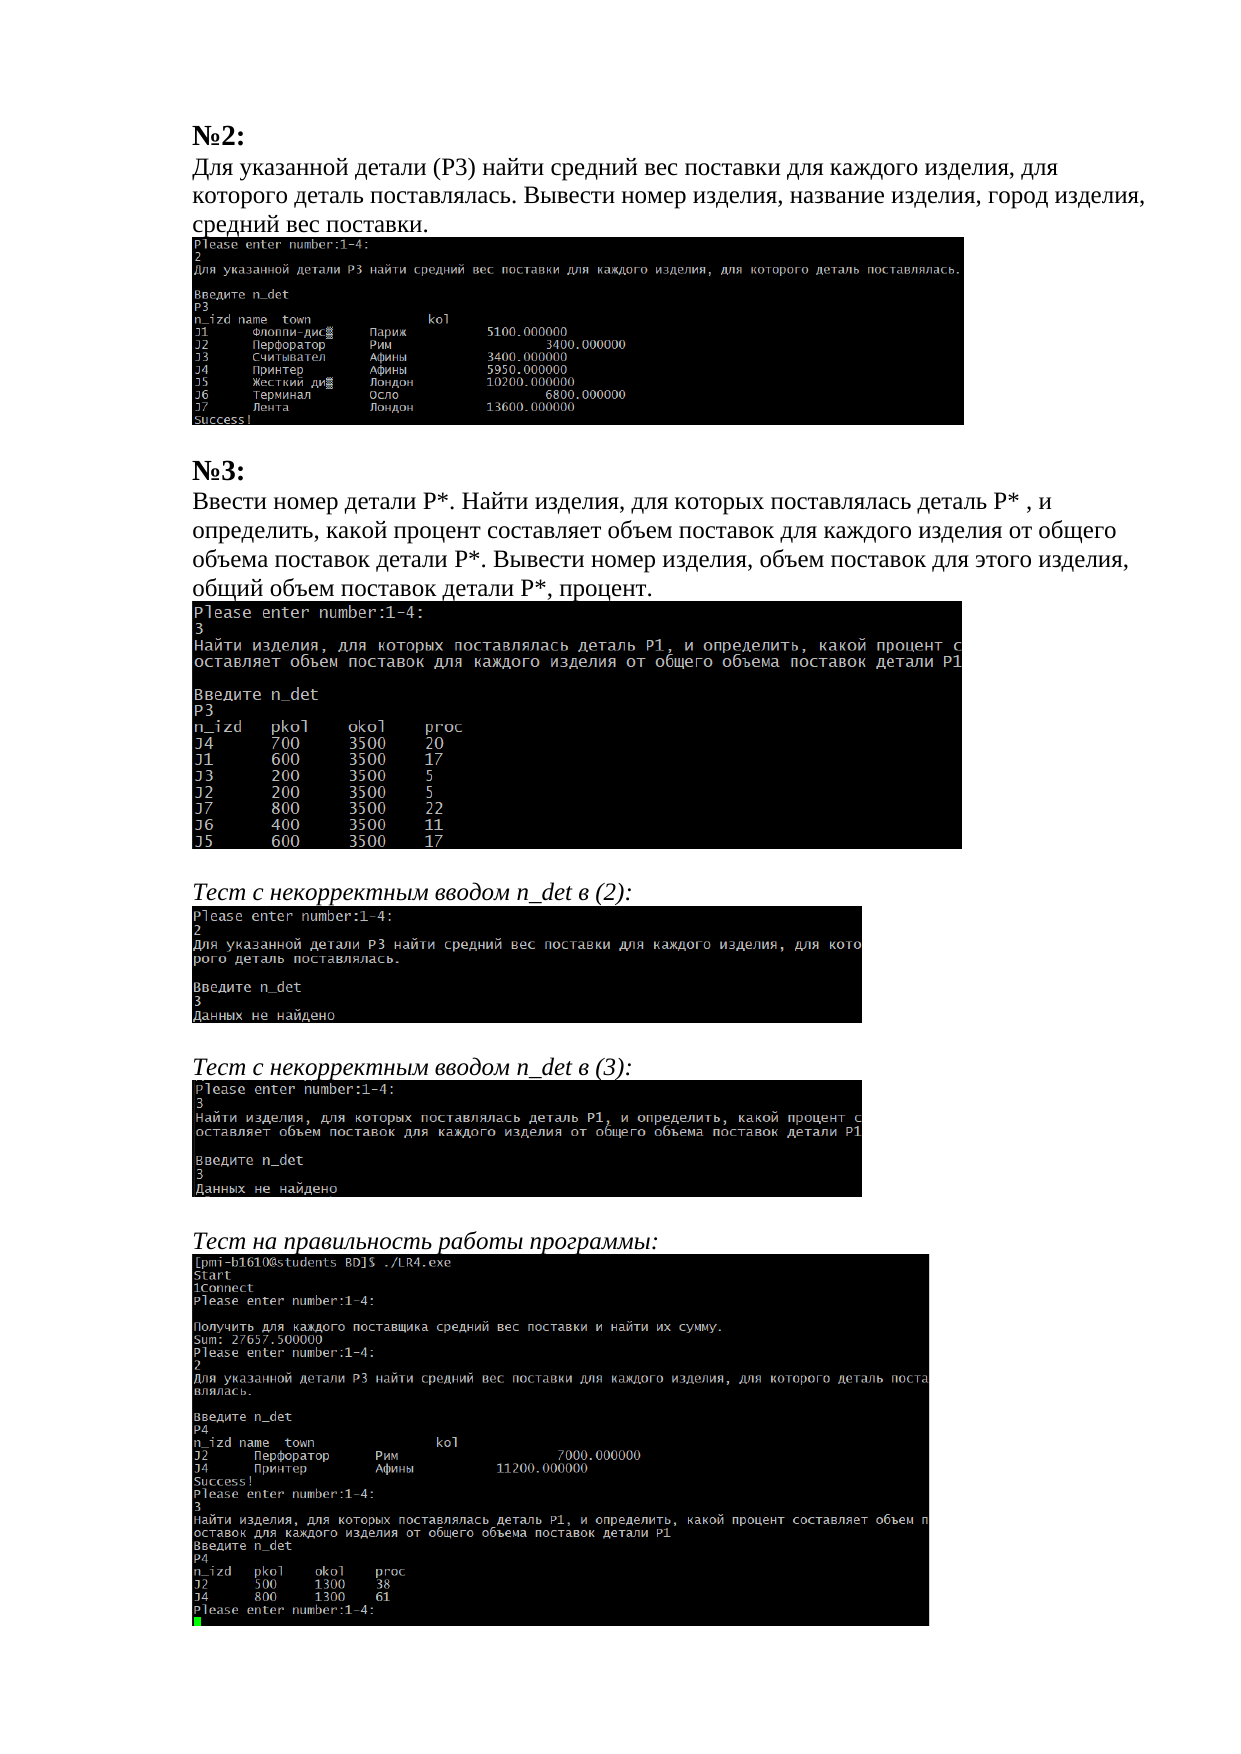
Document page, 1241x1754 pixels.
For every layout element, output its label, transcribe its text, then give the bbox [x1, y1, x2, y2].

text №3: [148, 453, 1152, 486]
text Тест с некорректным вводом n_det в (3): [192, 1052, 1152, 1081]
picture [192, 601, 962, 849]
text Ввести номер детали P*. Найти изделия, для которых поставлялась деталь P* , и определить, какой процент составляет объем поставок для каждого изделия от общего объема поставок детали P*. Вывести номер изделия, объем поставок для этого изделия, общий объем поставок детали P*, процент. [192, 486, 1152, 601]
picture [192, 1080, 862, 1197]
picture [192, 1254, 930, 1626]
picture [192, 237, 964, 425]
text Для указанной детали (P3) найти средний вес поставки для каждого изделия, для которого деталь поставлялась. Вывести номер изделия, название изделия, город изделия, средний вес поставки. [192, 152, 1152, 238]
picture [192, 906, 862, 1023]
text Тест на правильность работы программы: [192, 1226, 1152, 1254]
text №2: [148, 118, 1152, 152]
text Тест с некорректным вводом n_det в (2): [192, 877, 1152, 906]
